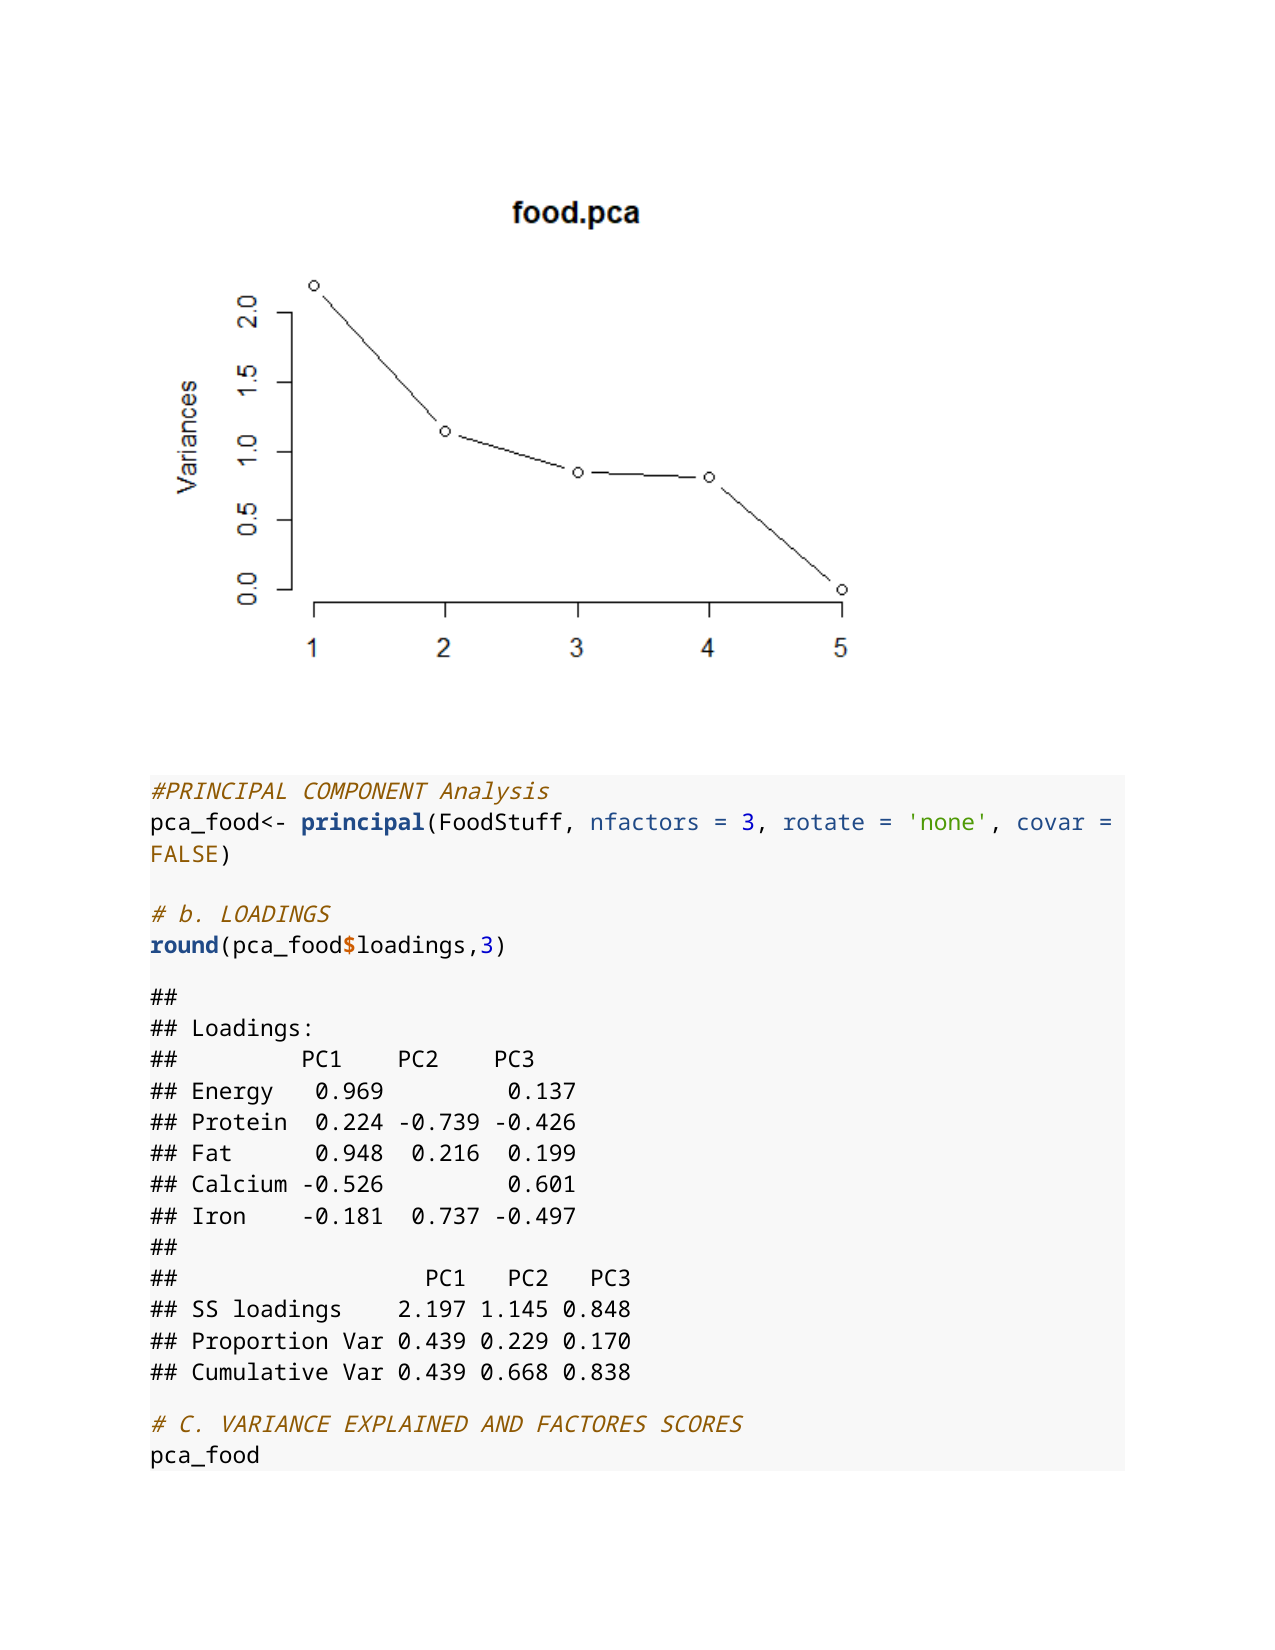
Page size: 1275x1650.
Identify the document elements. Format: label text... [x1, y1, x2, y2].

text # C. VARIANCE EXPLAINED AND FACTORES SCORES pca_food [260, 1408, 1125, 1471]
text ## ## Loadings: ## PC1 PC2 PC3 ## Energy 0.969 0.137 ## Protein 0.224 -0.739 -0.426 ## Fat 0.948 0.216 0.199 ## Calcium -0.526 0.601 ## Iron -0.181 0.737 -0.497 ## ## PC1 PC2 PC3 ## SS loadings 2.197 1.145 0.848 ## Proportion Var 0.439 0.229 0.170 ## Cumulative Var 0.439 0.668 0.838 [150, 981, 1125, 1387]
picture [168, 150, 927, 757]
text #PRINCIPAL COMPONENT Analysis pca_food<- principal(FoodStuff, nfactors = 3, rotate = 'none', covar = FALSE) # b. LOADINGS round(pca_food$loadings,3) [150, 775, 1125, 960]
